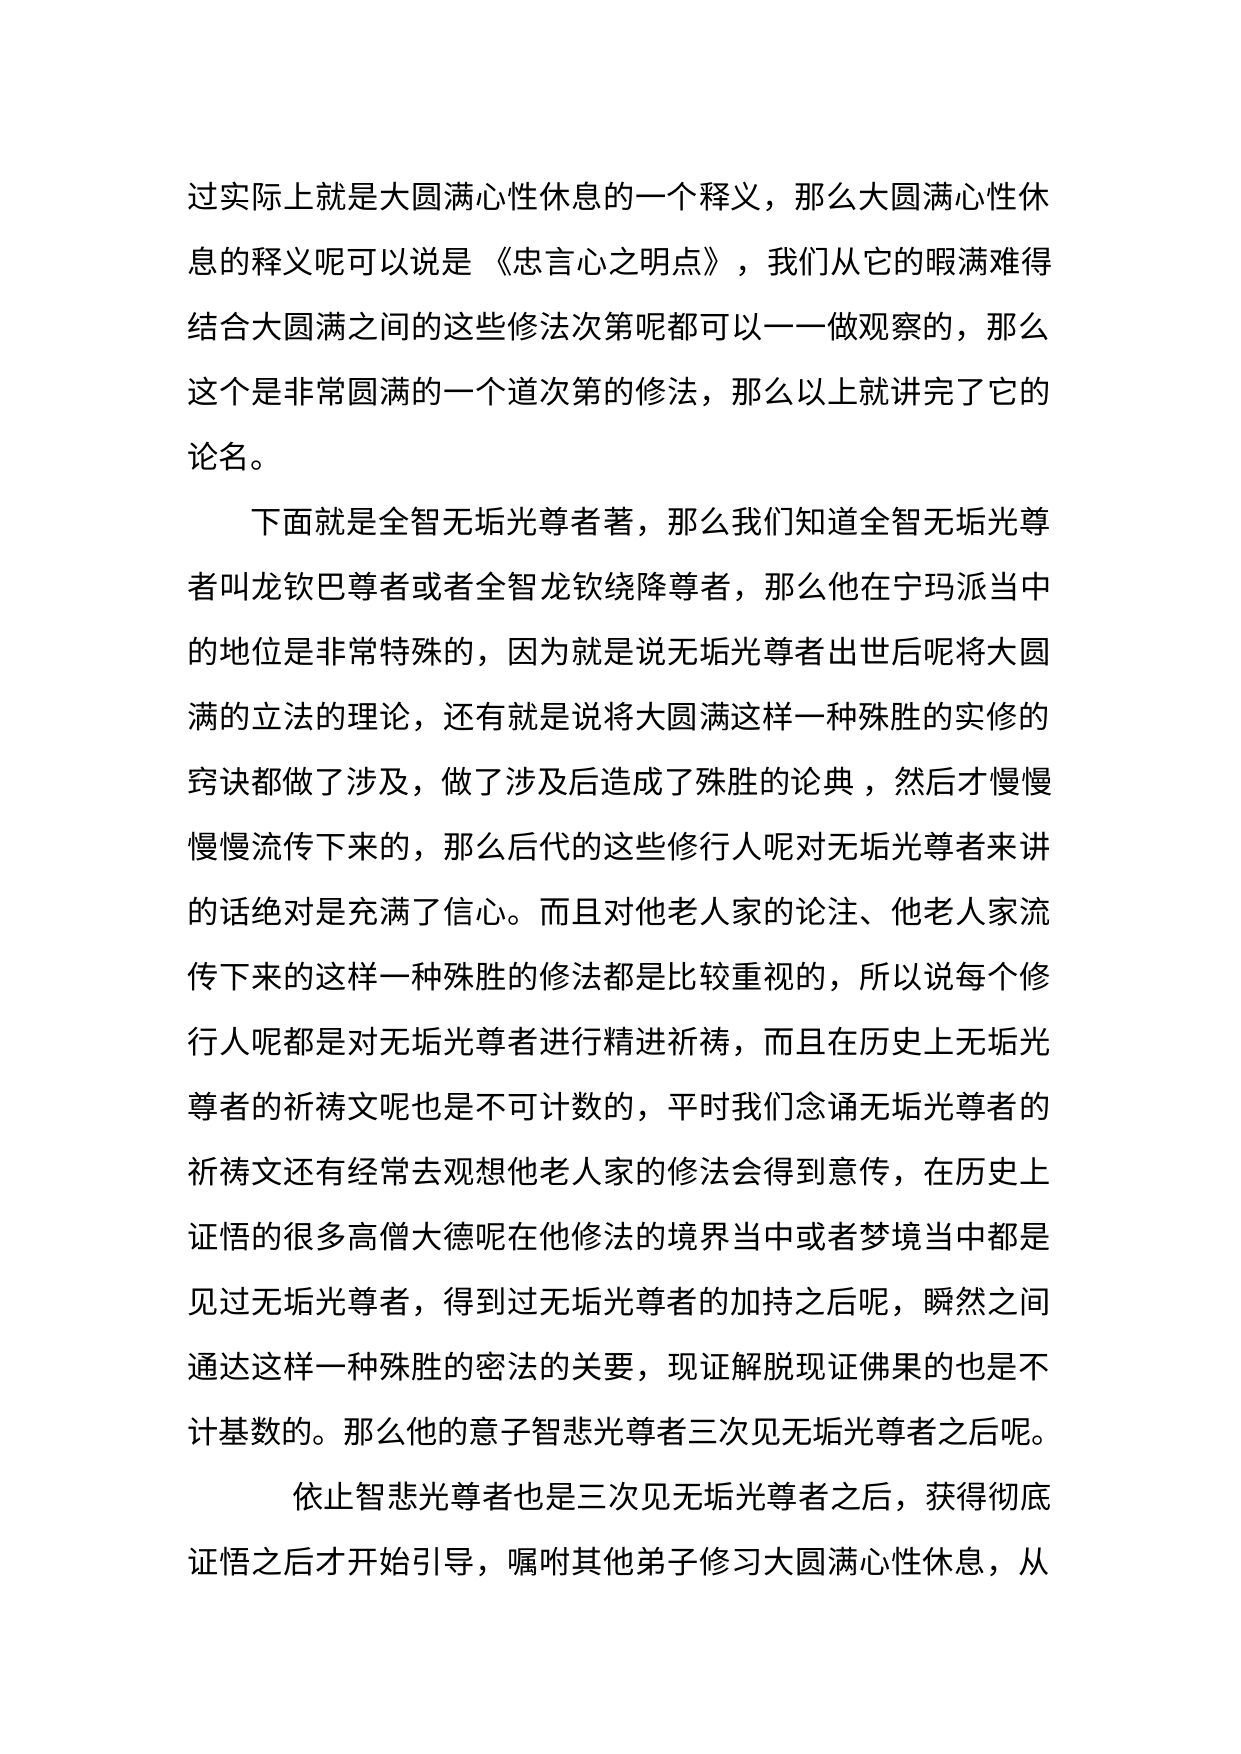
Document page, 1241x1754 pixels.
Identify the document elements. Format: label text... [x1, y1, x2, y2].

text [187, 162, 1053, 487]
text 下面就是全智无垢光尊者著，那么我们知道全智无垢光尊者叫龙钦巴尊者或者全智龙钦绕降尊者，那么他在宁玛派当中的地位是非常特殊的，因为就是说无垢光尊者出世后呢将大圆满的立法的理论，还有就是说将大圆满这样一种殊胜的实修的窍诀都做了涉及，做了涉及后造成了殊胜的论典 ，然后才慢慢慢慢流传下来的，那么后代的这些修行人呢对无垢光尊者来讲的话绝对是充满了信心。而且对他老人家的论注、他老人家流传下来的这样一种殊胜的修法都是比较重视的，所以说每个修行人呢都是对无垢光尊者进行精进祈祷，而且在历史上无垢光尊者的祈祷文呢也是不可计数的，平时我们念诵无垢光尊者的祈祷文还有经常去观想他老人家的修法会得到意传，在历史上证悟的很多高僧大德呢在他修法的境界当中或者梦境当中都是见过无垢光尊者，得到过无垢光尊者的加持之后呢，瞬然之间通达这样一种殊胜的密法的关要，现证解脱现证佛果的也是不计基数的。那么他的意子智悲光尊者三次见无垢光尊者之后呢。 [187, 487, 1053, 1462]
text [187, 1462, 1053, 1592]
